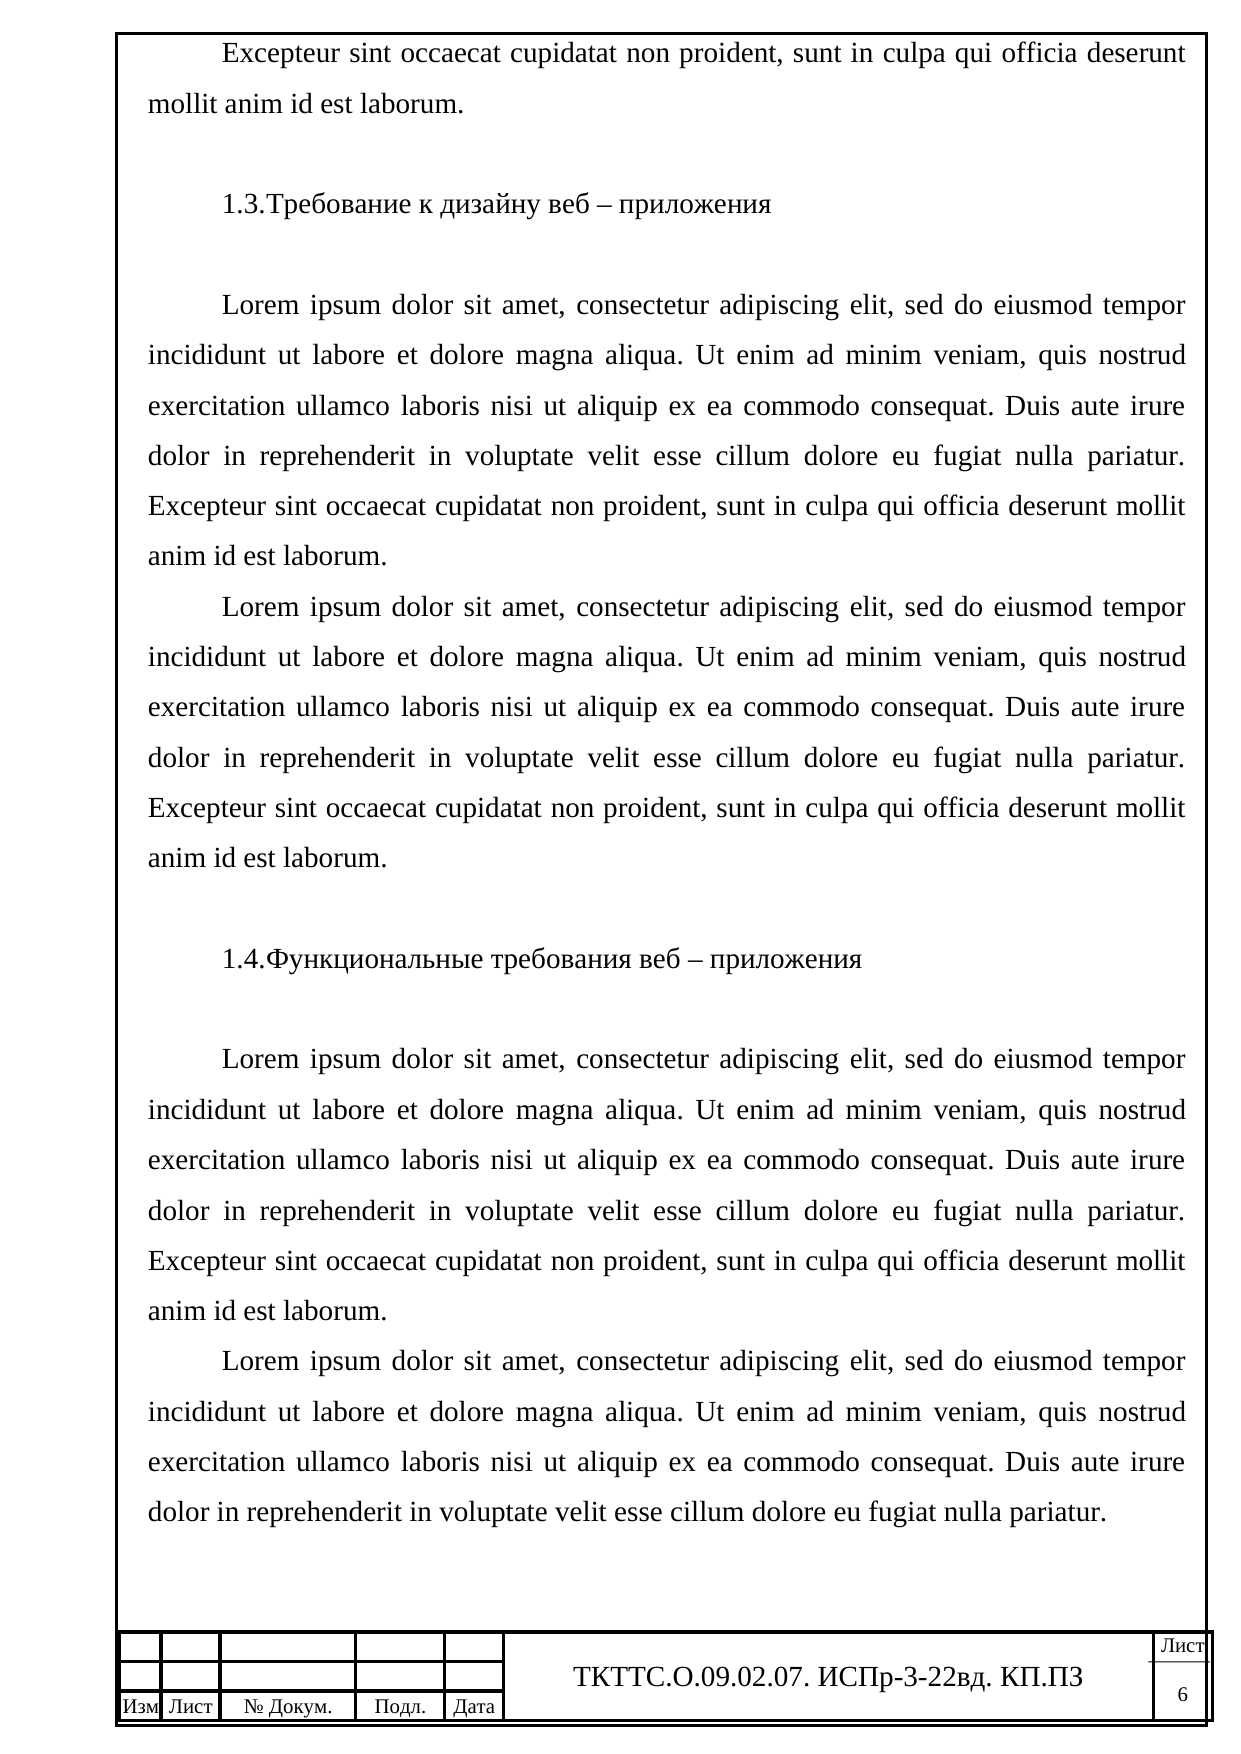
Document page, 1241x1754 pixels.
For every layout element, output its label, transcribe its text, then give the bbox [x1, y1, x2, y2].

list Функциональные требования веб – приложения [148, 941, 1187, 974]
list Требование к дизайну веб – приложения [148, 186, 1187, 220]
text Excepteur sint occaecat cupidatat non proident, sunt in culpa qui officia deserunt mollit anim id est laborum. [148, 35, 1187, 119]
text Lorem ipsum dolor sit amet, consectetur adipiscing elit, sed do eiusmod tempor incididunt ut labore et dolore magna aliqua. Ut enim ad minim veniam, quis nostrud exercitation ullamco laboris nisi ut aliquip ex ea commodo consequat. Duis aute irure dolor in reprehenderit in voluptate velit esse cillum dolore eu fugiat nulla pariatur. [148, 1343, 1187, 1528]
